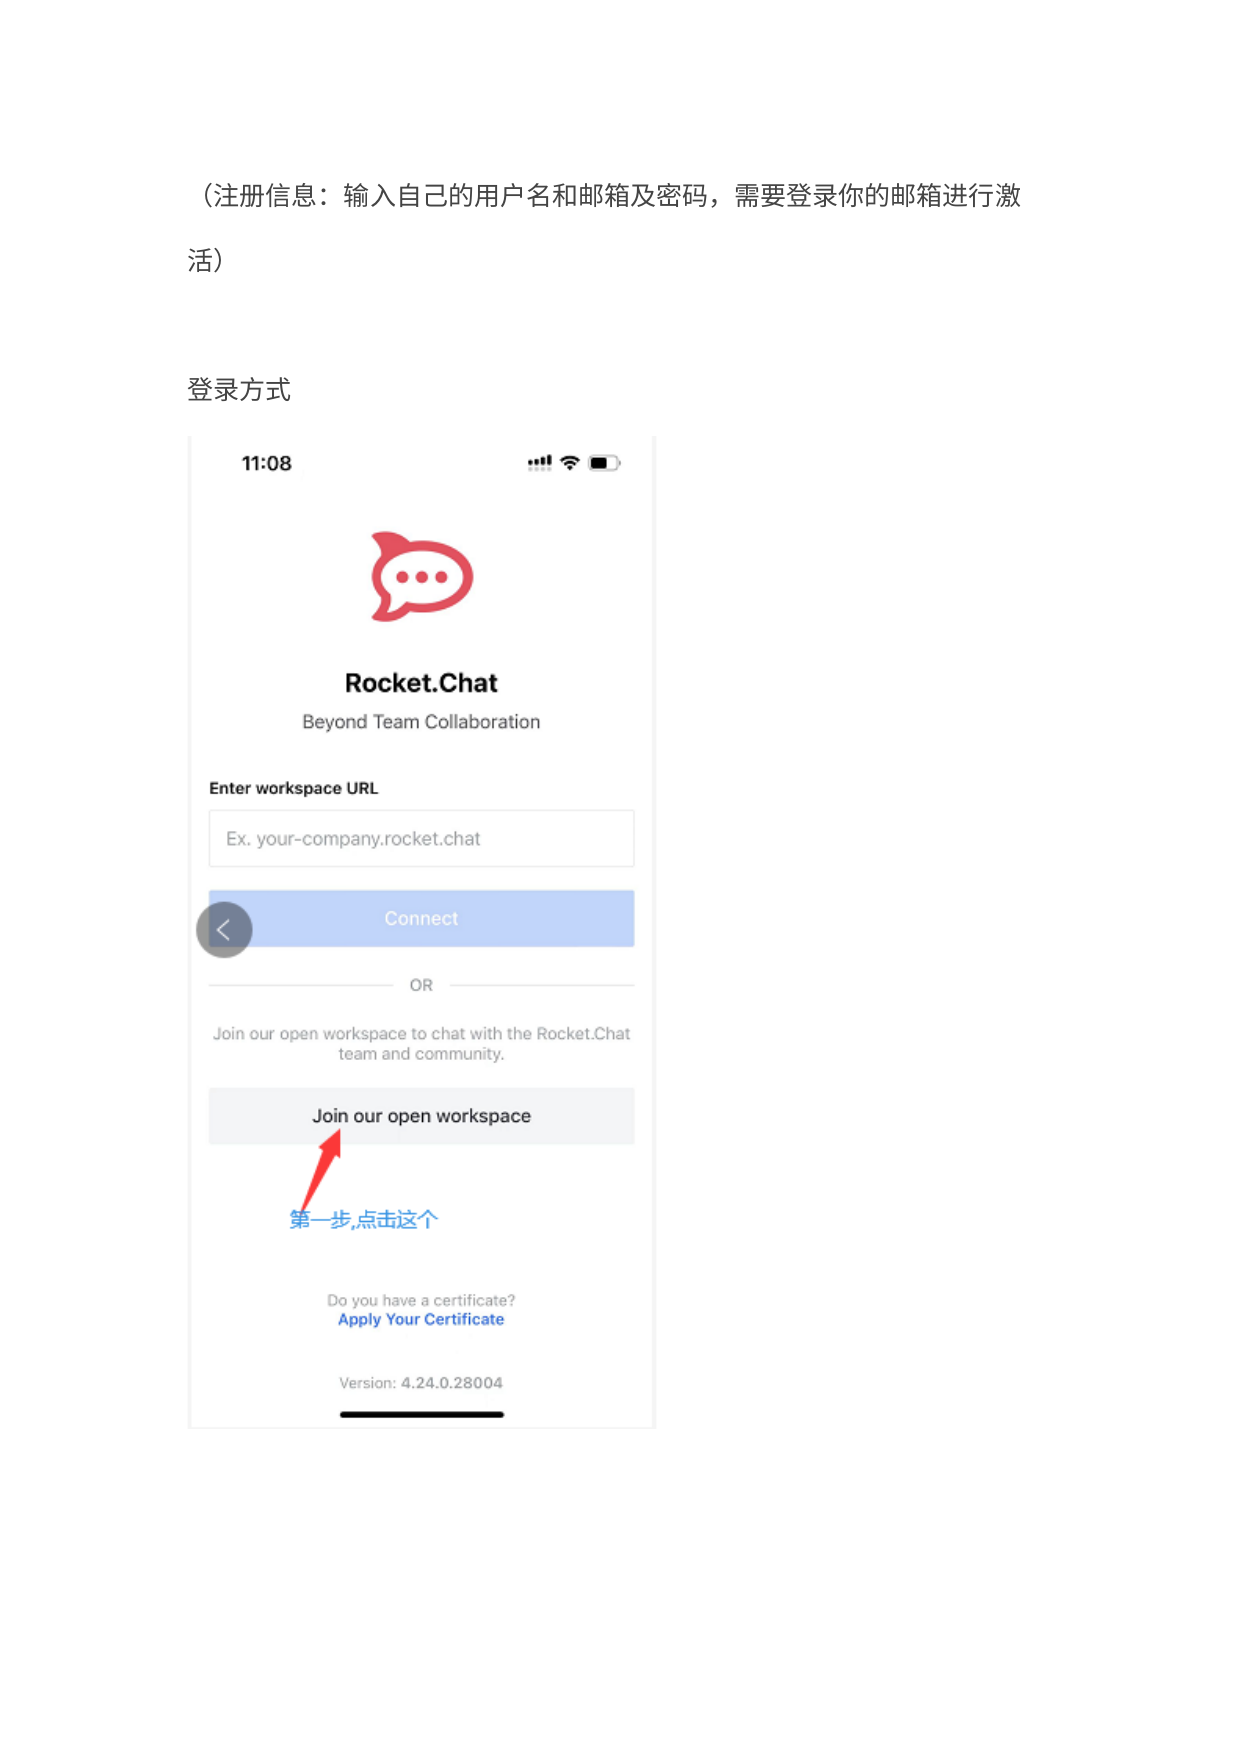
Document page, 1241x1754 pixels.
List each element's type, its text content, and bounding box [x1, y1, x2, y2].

picture [187, 436, 657, 1429]
text 登录方式 [187, 356, 1053, 421]
text （注册信息：输入自己的用户名和邮箱及密码，需要登录你的邮箱进行激活） [187, 162, 1053, 292]
